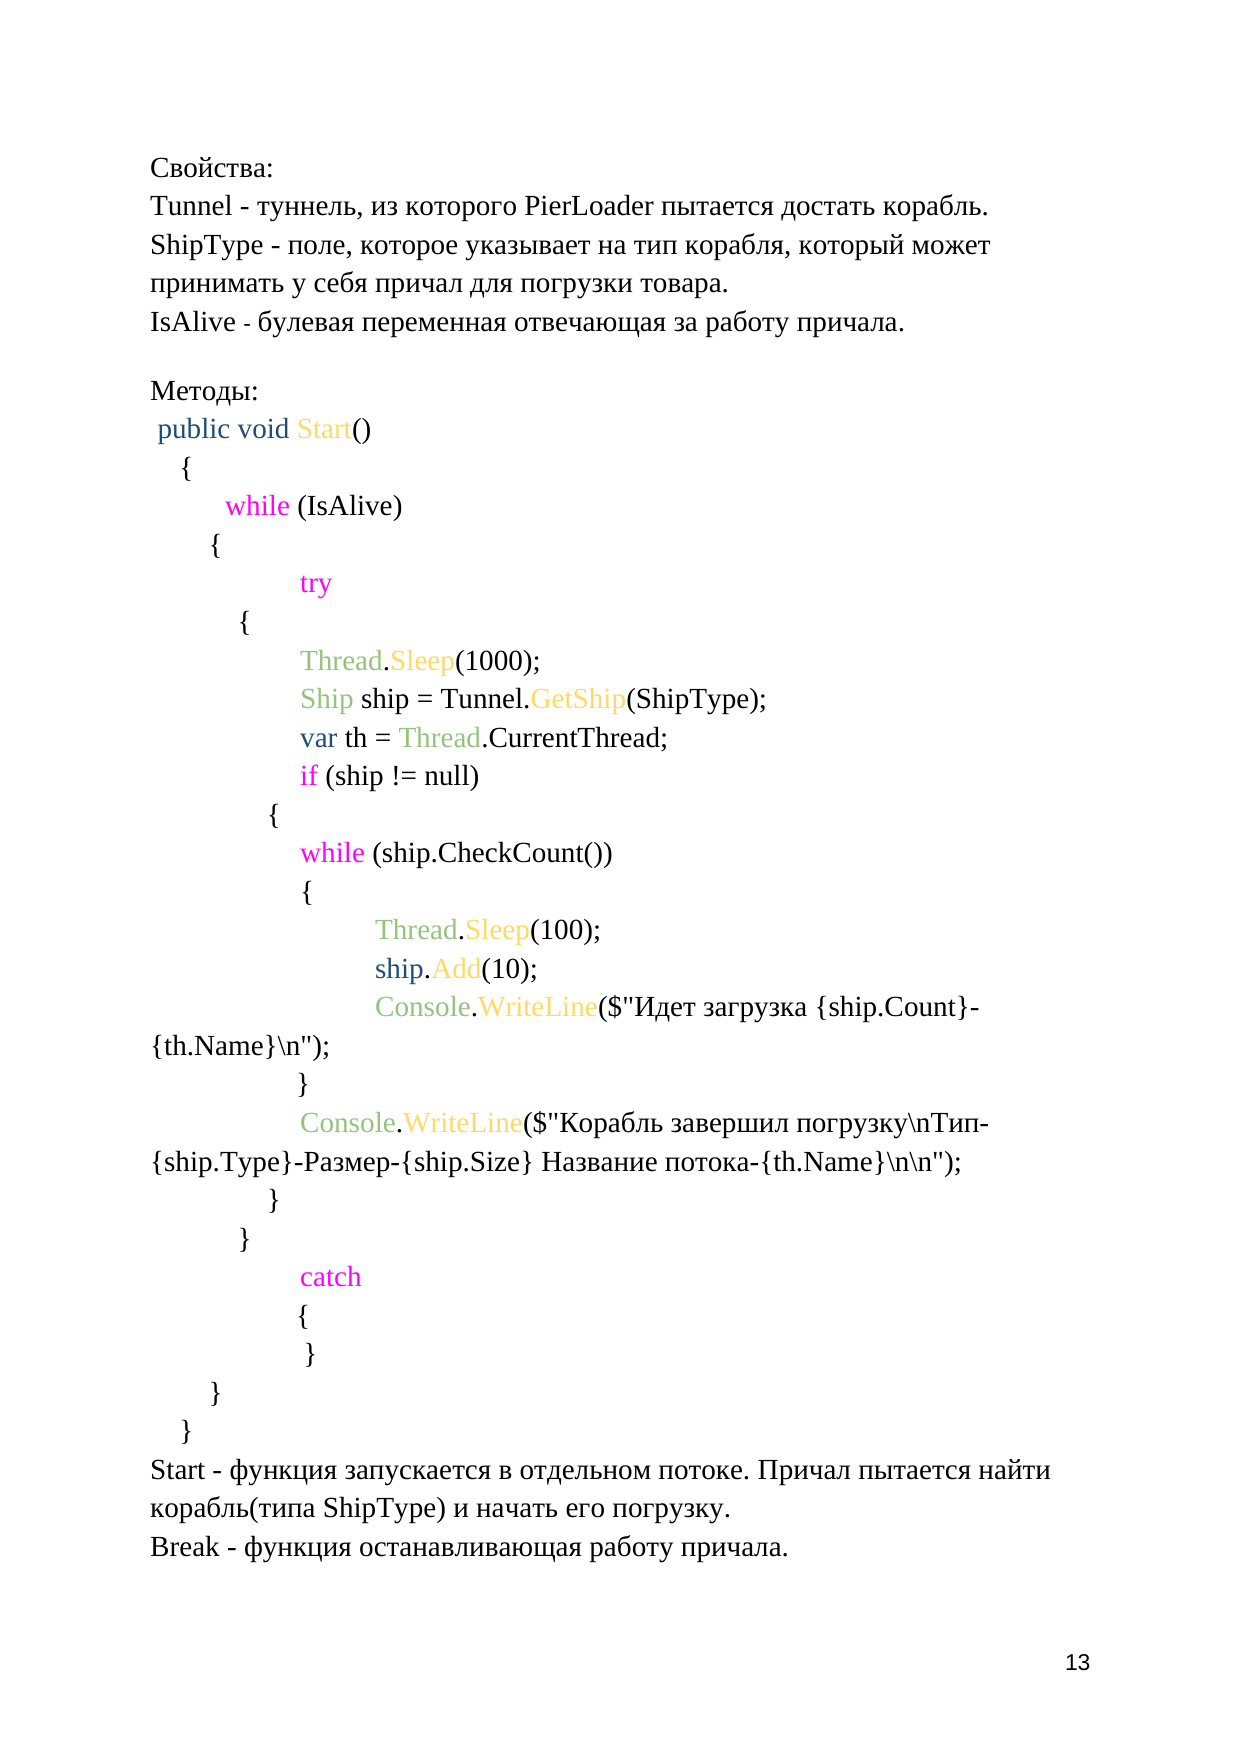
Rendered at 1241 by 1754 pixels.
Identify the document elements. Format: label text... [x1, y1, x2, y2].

text } [150, 1221, 1090, 1254]
text catch [150, 1259, 1090, 1293]
text Console.WriteLine($"Идет загрузка {ship.Count}-{th.Name}\n"); [150, 989, 1090, 1062]
text Свойства: [150, 150, 1090, 183]
text var th = Thread.CurrentThread; [150, 720, 1090, 753]
text Ship ship = Tunnel.GetShip(ShipType); [150, 681, 1090, 715]
text Tunnel - туннель, из которого PierLoader пытается достать корабль. [150, 188, 1090, 222]
text public void Start() [150, 411, 1090, 445]
text Break - функция останавливающая работу причала. [150, 1529, 1090, 1563]
text Методы: [150, 373, 1090, 406]
text while (ship.CheckCount()) [150, 835, 1090, 869]
text { [150, 797, 1090, 830]
text Start - функция запускается в отдельном потоке. Причал пытается найти корабль(типа ShipType) и начать его погрузку. [150, 1452, 1090, 1524]
text try [150, 566, 1090, 599]
text } [150, 1182, 1090, 1216]
text IsAlive - булевая переменная отвечающая за работу причала. [150, 304, 1090, 338]
text ship.Add(10); [150, 951, 1090, 984]
text { [150, 527, 1090, 561]
text { [150, 1298, 1090, 1331]
text if (ship != null) [150, 758, 1090, 792]
text Console.WriteLine($"Корабль завершил погрузку\nТип-{ship.Type}-Размер-{ship.Size} Название потока-{th.Name}\n\n"); [150, 1105, 1090, 1177]
text ShipType - поле, которое указывает на тип корабля, который может принимать у себя причал для погрузки товара. [150, 227, 1090, 299]
text } [150, 1336, 1090, 1370]
text { [150, 604, 1090, 638]
text { [150, 450, 1090, 483]
text } [150, 1067, 1090, 1100]
text Thread.Sleep(1000); [150, 643, 1090, 676]
text } [150, 1375, 1090, 1408]
text Thread.Sleep(100); [150, 912, 1090, 946]
text while (IsAlive) [150, 488, 1090, 522]
text { [150, 874, 1090, 907]
text } [150, 1413, 1090, 1447]
